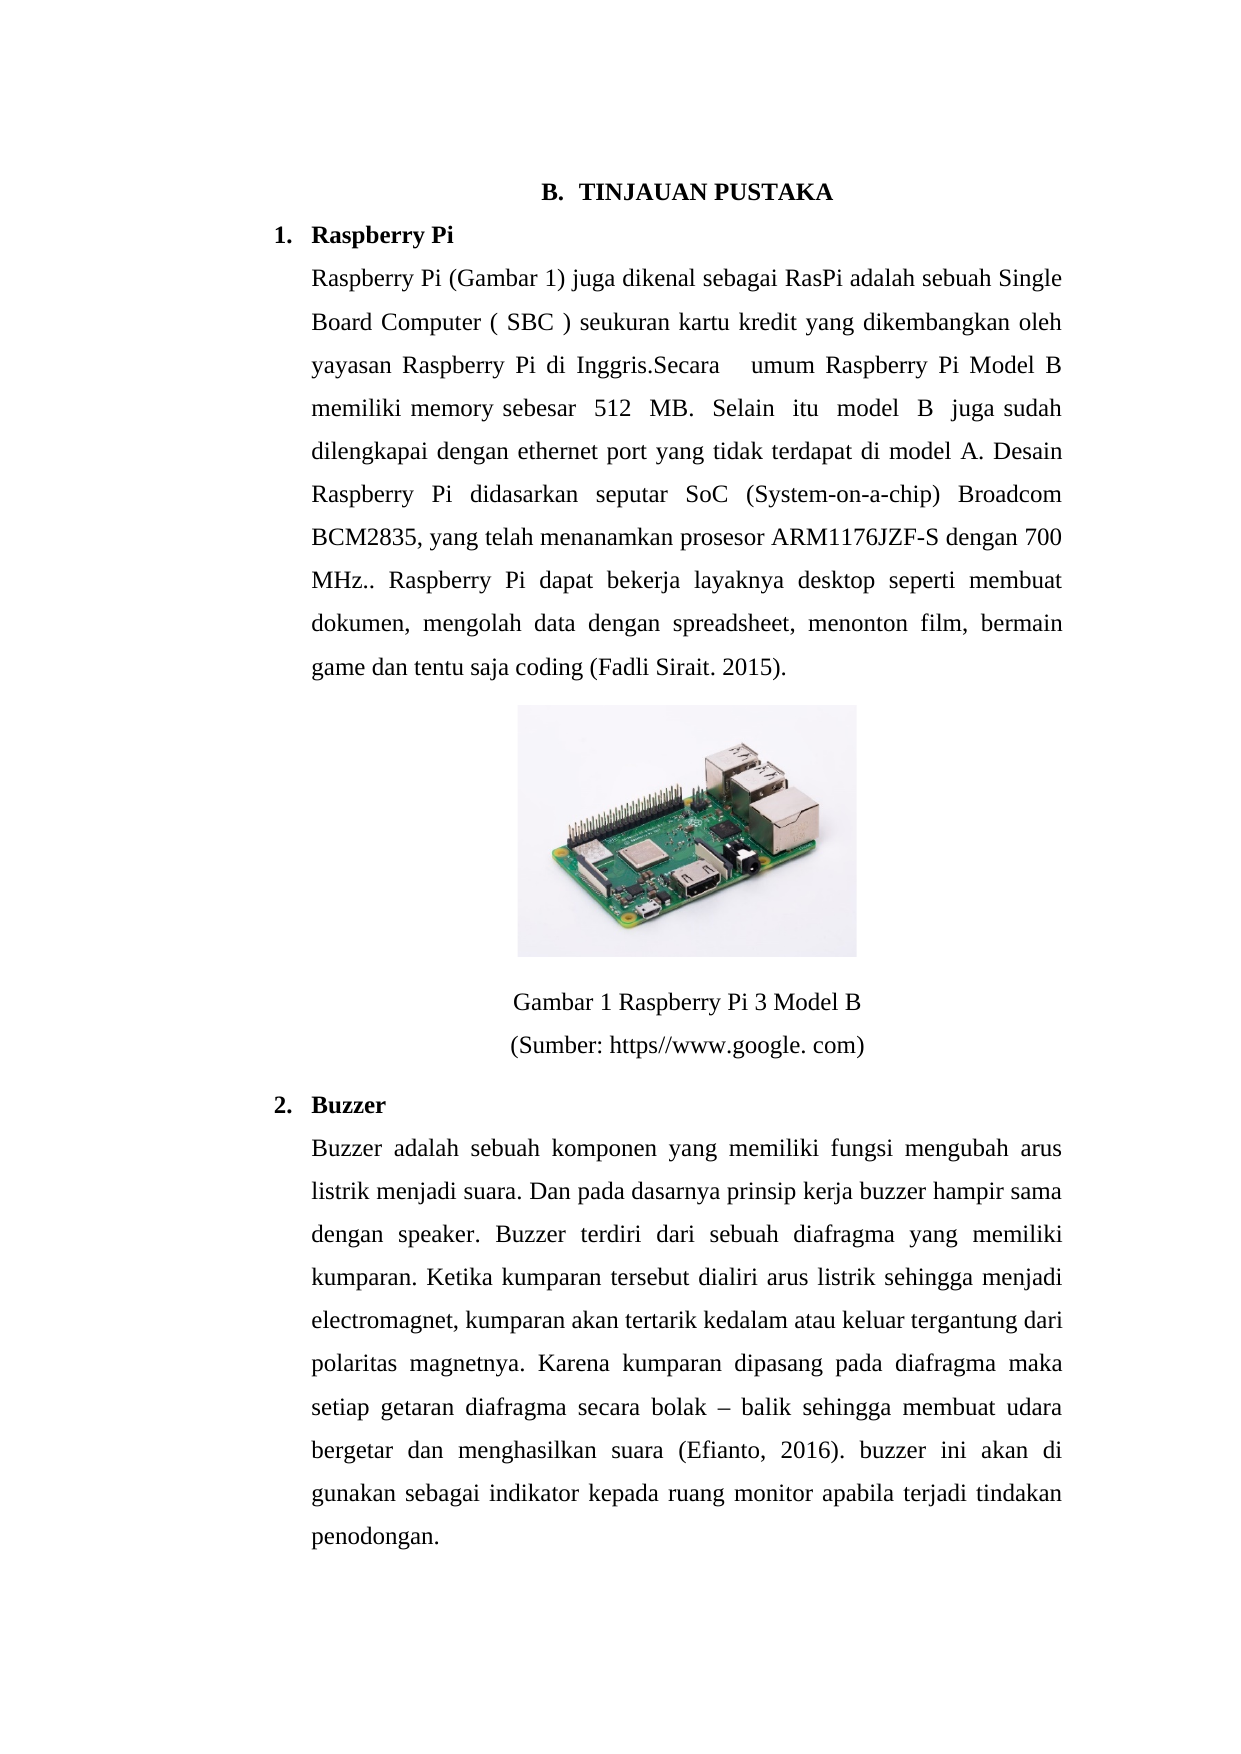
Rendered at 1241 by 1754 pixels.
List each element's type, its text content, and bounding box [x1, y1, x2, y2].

list TINJAUAN PUSTAKA [311, 177, 1063, 206]
list Gambar 1 Raspberry Pi 3 Model B [311, 987, 1063, 1016]
picture [516, 705, 857, 956]
list Buzzer [274, 1090, 1063, 1118]
list Buzzer adalah sebuah komponen yang memiliki fungsi mengubah arus listrik menjadi suara. Dan pada dasarnya prinsip kerja buzzer hampir sama dengan speaker. Buzzer terdiri dari sebuah diafragma yang memiliki kumparan. Ketika kumparan tersebut dialiri arus listrik sehingga menjadi electromagnet, kumparan akan tertarik kedalam atau keluar tergantung dari polaritas magnetnya. Karena kumparan dipasang pada diafragma maka setiap getaran diafragma secara bolak – balik sehingga membuat udara bergetar dan menghasilkan suara (Efianto, 2016). buzzer ini akan di gunakan sebagai indikator kepada ruang monitor apabila terjadi tindakan penodongan. [311, 1133, 1063, 1550]
list Raspberry Pi [274, 220, 1063, 249]
list Raspberry Pi (Gambar 1) juga dikenal sebagai RasPi adalah sebuah Single Board Computer ( SBC ) seukuran kartu kredit yang dikembangkan oleh yayasan Raspberry Pi di Inggris.Secara umum Raspberry Pi Model B memiliki memory sebesar 512 MB. Selain itu model B juga sudah dilengkapai dengan ethernet port yang tidak terdapat di model A. Desain Raspberry Pi didasarkan seputar SoC (System-on-a-chip) Broadcom BCM2835, yang telah menanamkan prosesor ARM1176JZF-S dengan 700 MHz.. Raspberry Pi dapat bekerja layaknya desktop seperti membuat dokumen, mengolah data dengan spreadsheet, menonton film, bermain game dan tentu saja coding (Fadli Sirait. 2015). [311, 263, 1063, 680]
list (Sumber: https//www.google. com) [311, 1030, 1063, 1059]
